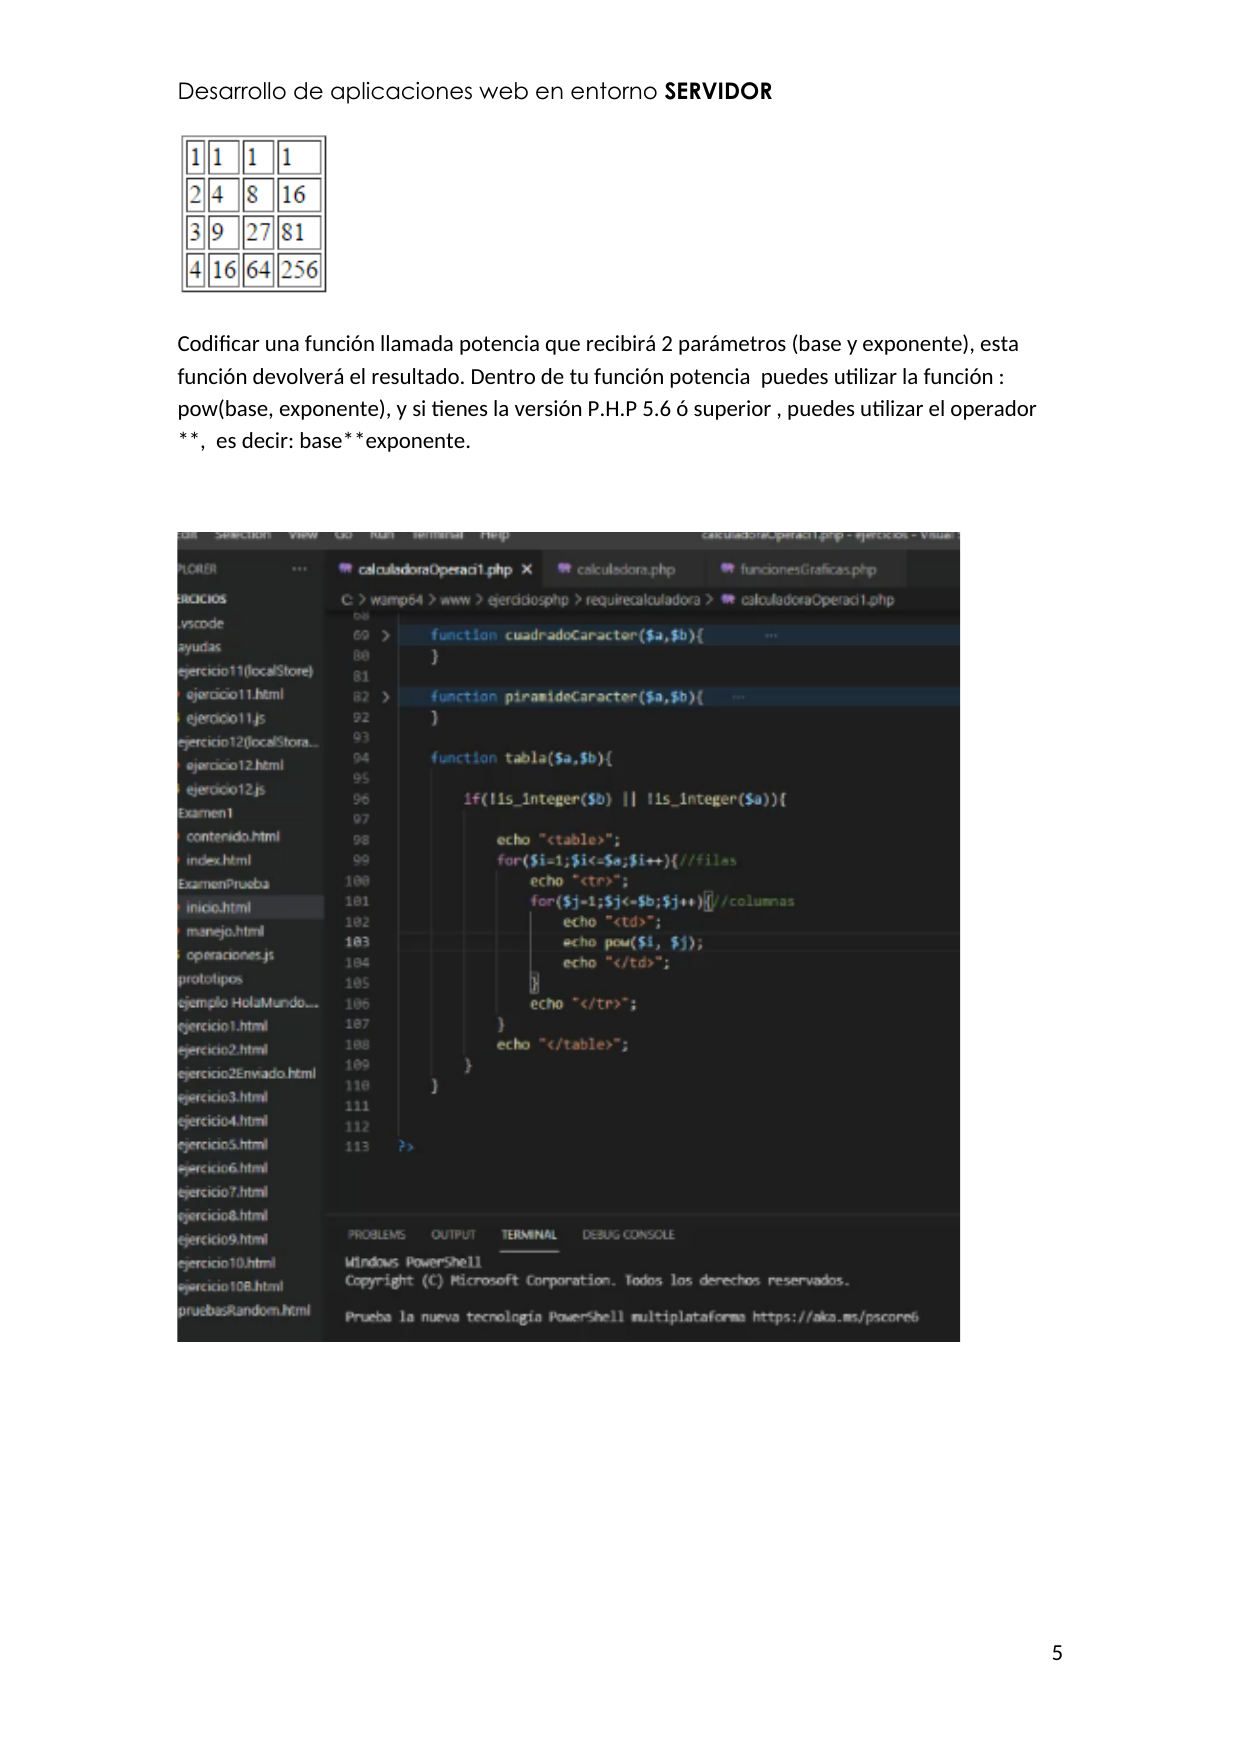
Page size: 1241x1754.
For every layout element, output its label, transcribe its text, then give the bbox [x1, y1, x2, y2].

text Codificar una función llamada potencia que recibirá 2 parámetros (base y exponente), esta función devolverá el resultado. Dentro de tu función potencia puedes utilizar la función : pow(base, exponente), y si tienes la versión P.H.P 5.6 ó superior , puedes utilizar el operador **, es decir: base**exponente. [177, 329, 1063, 454]
picture [177, 131, 335, 305]
picture [177, 532, 961, 1342]
